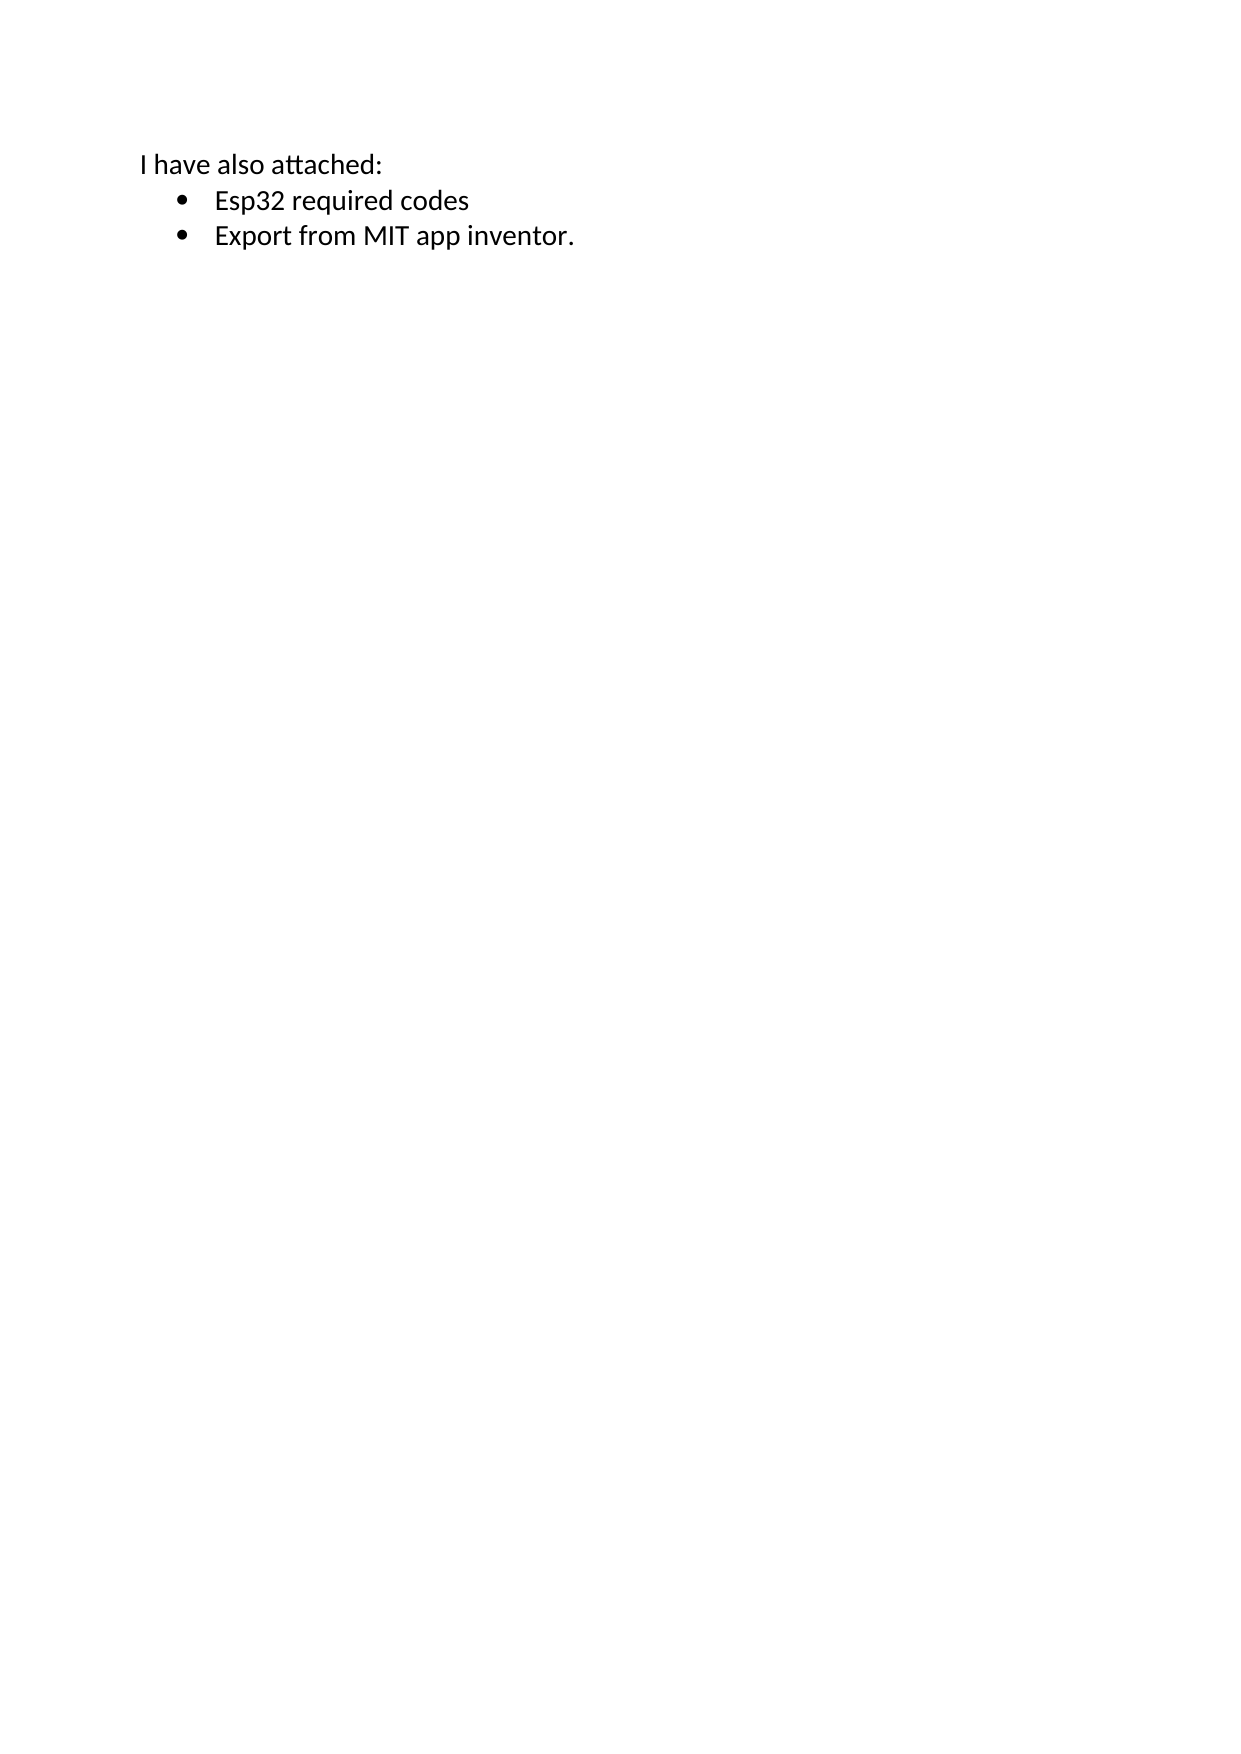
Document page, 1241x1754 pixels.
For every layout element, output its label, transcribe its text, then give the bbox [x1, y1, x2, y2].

text I have also attached: [139, 146, 1101, 182]
list Export from MIT app inventor. [177, 217, 1101, 253]
list Esp32 required codes [177, 182, 1101, 217]
